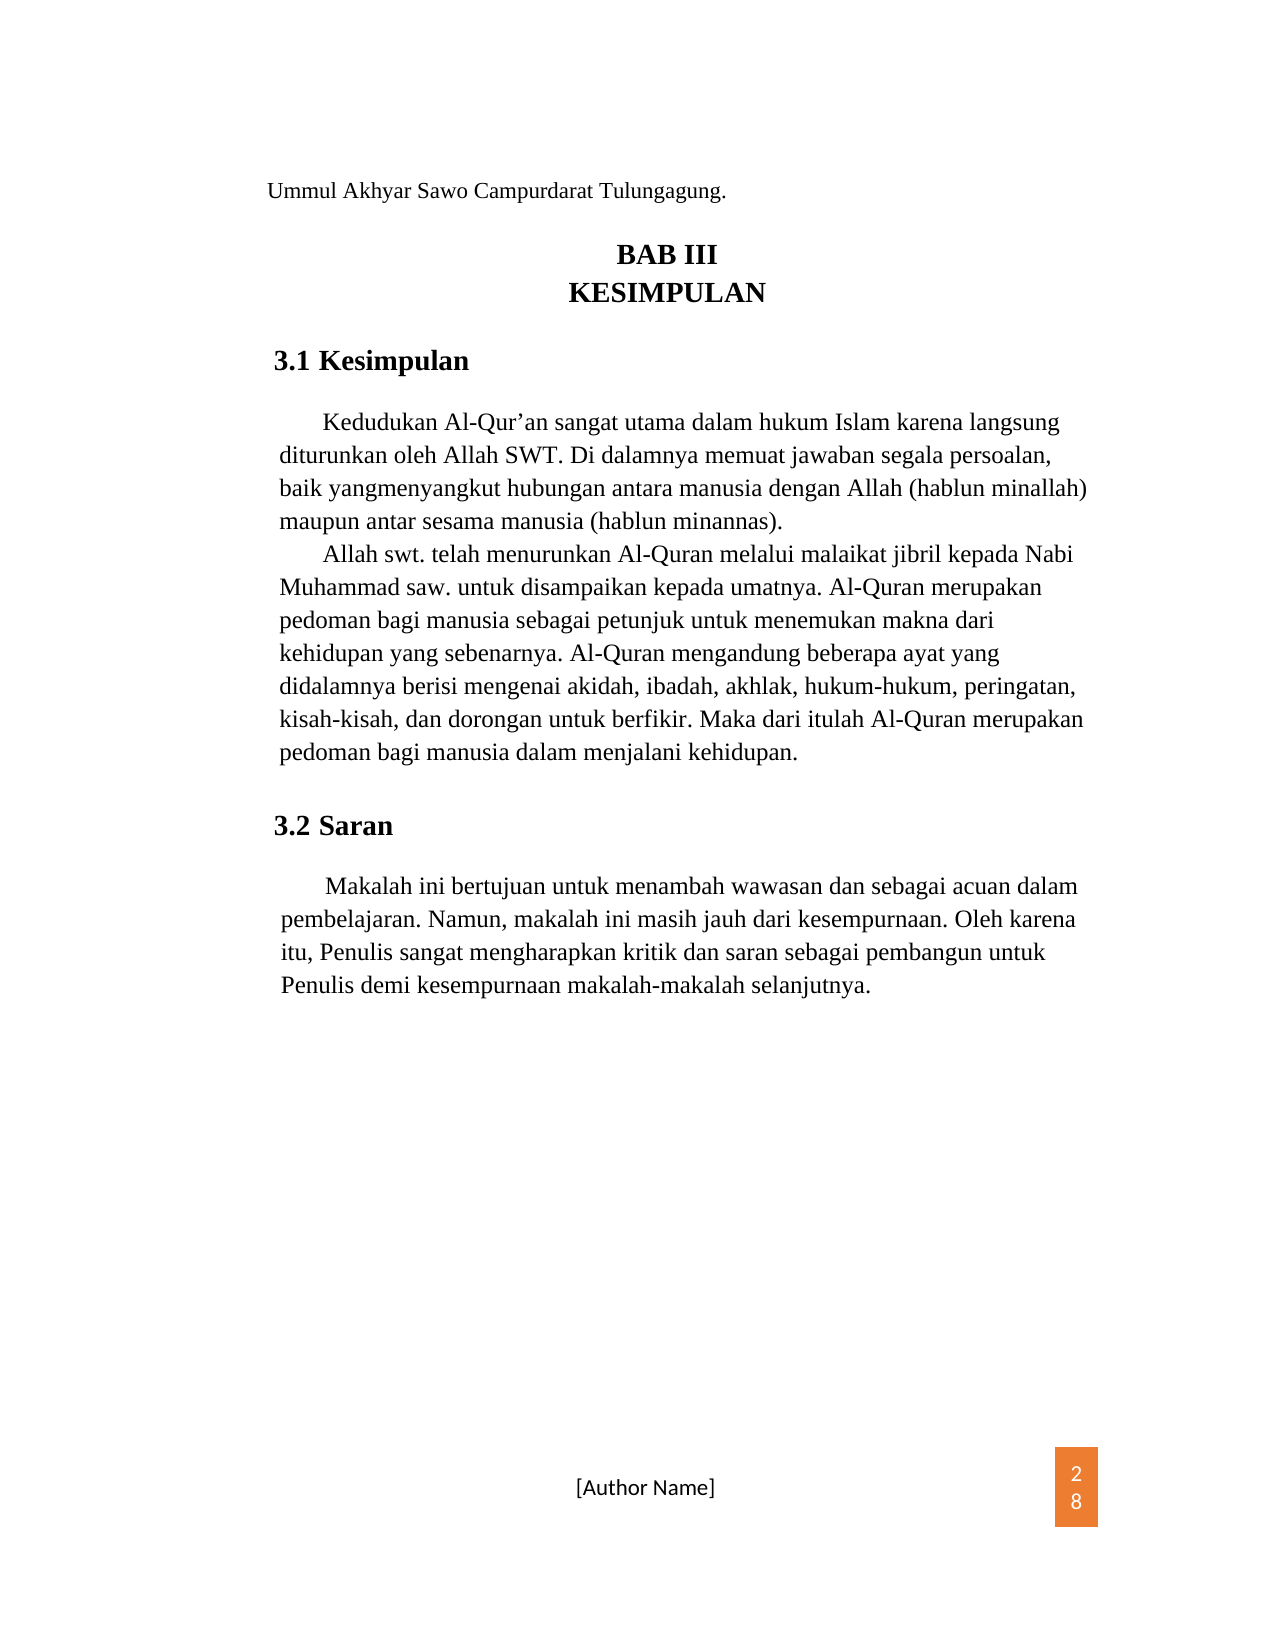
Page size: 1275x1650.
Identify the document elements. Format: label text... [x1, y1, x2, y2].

text Makalah ini bertujuan untuk menambah wawasan dan sebagai acuan dalam pembelajaran. Namun, makalah ini masih jauh dari kesempurnaan. Oleh karena itu, Penulis sangat mengharapkan kritik dan saran sebagai pembangun untuk Penulis demi kesempurnaan makalah-makalah selanjutnya. [281, 871, 1098, 999]
subtitle Kesimpulan [274, 343, 1098, 377]
subtitle BAB III KESIMPULAN [236, 237, 1098, 309]
text Allah swt. telah menurunkan Al-Quran melalui malaikat jibril kepada Nabi Muhammad saw. untuk disampaikan kepada umatnya. Al-Quran merupakan pedoman bagi manusia sebagai petunjuk untuk menemukan makna dari kehidupan yang sebenarnya. Al-Quran mengandung beberapa ayat yang didalamnya berisi mengenai akidah, ibadah, akhlak, hukum-hukum, peringatan, kisah-kisah, dan dorongan untuk berfikir. Maka dari itulah Al-Quran merupakan pedoman bagi manusia dalam menjalani kehidupan. [279, 539, 1098, 766]
text Ummul Akhyar Sawo Campurdarat Tulungagung. [267, 177, 1096, 203]
subtitle Saran [274, 808, 1098, 841]
text Kedudukan Al-Qur’an sangat utama dalam hukum Islam karena langsung diturunkan oleh Allah SWT. Di dalamnya memuat jawaban segala persoalan, baik yangmenyangkut hubungan antara manusia dengan Allah (hablun minallah) maupun antar sesama manusia (hablun minannas). [279, 407, 1098, 534]
